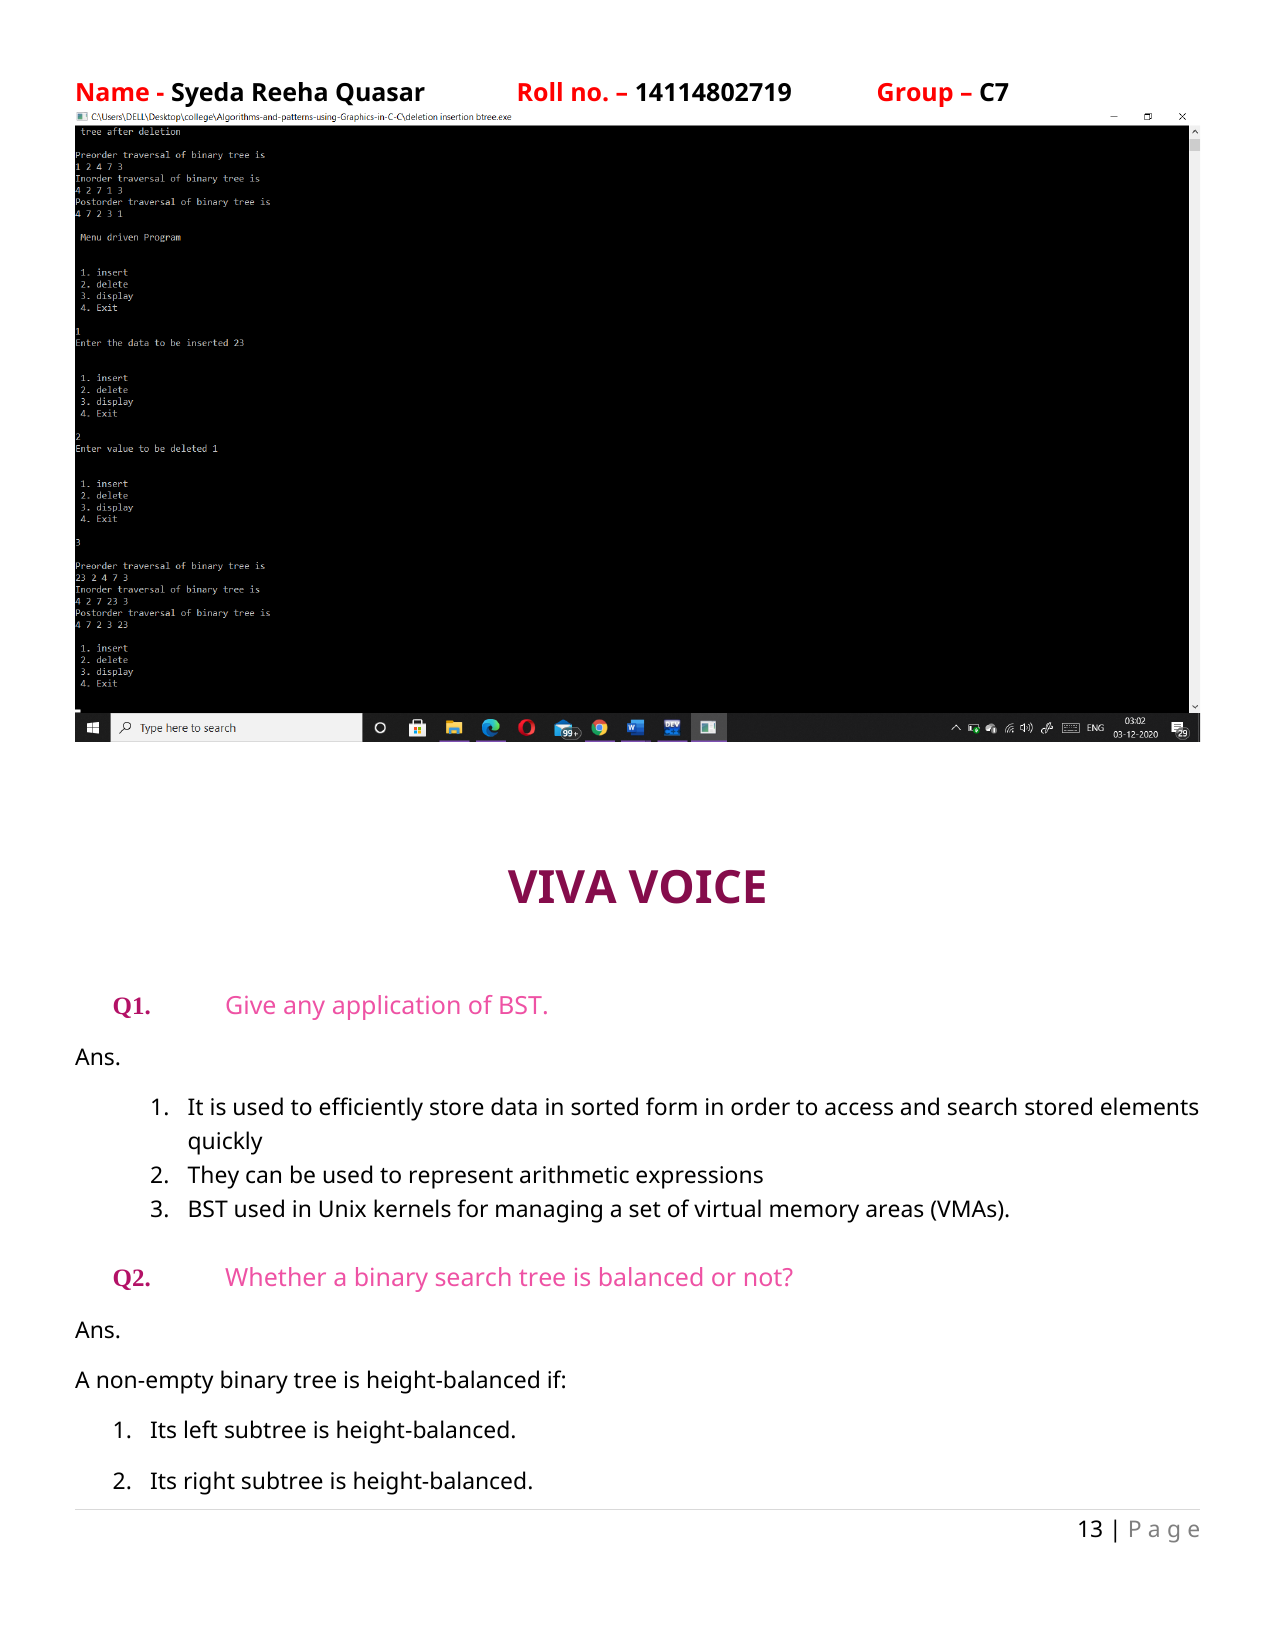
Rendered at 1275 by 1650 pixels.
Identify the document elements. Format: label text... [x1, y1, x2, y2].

list Whether a binary search tree is balanced or not? [112, 1260, 1200, 1294]
text Ans. [75, 1041, 1200, 1072]
list BST used in Unix kernels for managing a set of virtual memory areas (VMAs). [150, 1193, 1200, 1224]
text Ans. [75, 1313, 1200, 1345]
list It is used to efficiently store data in sorted form in order to access and search stored elements quickly [150, 1091, 1200, 1156]
list Give any application of BST. [112, 987, 1200, 1022]
subtitle VIVA VOICE [75, 854, 1200, 917]
picture [75, 109, 1200, 742]
text A non-empty binary tree is height-balanced if: [75, 1364, 1200, 1395]
list Its left subtree is height-balanced. [112, 1414, 1200, 1446]
list They can be used to represent arithmetic expressions [150, 1159, 1200, 1190]
list Its right subtree is height-balanced. [112, 1465, 1200, 1496]
